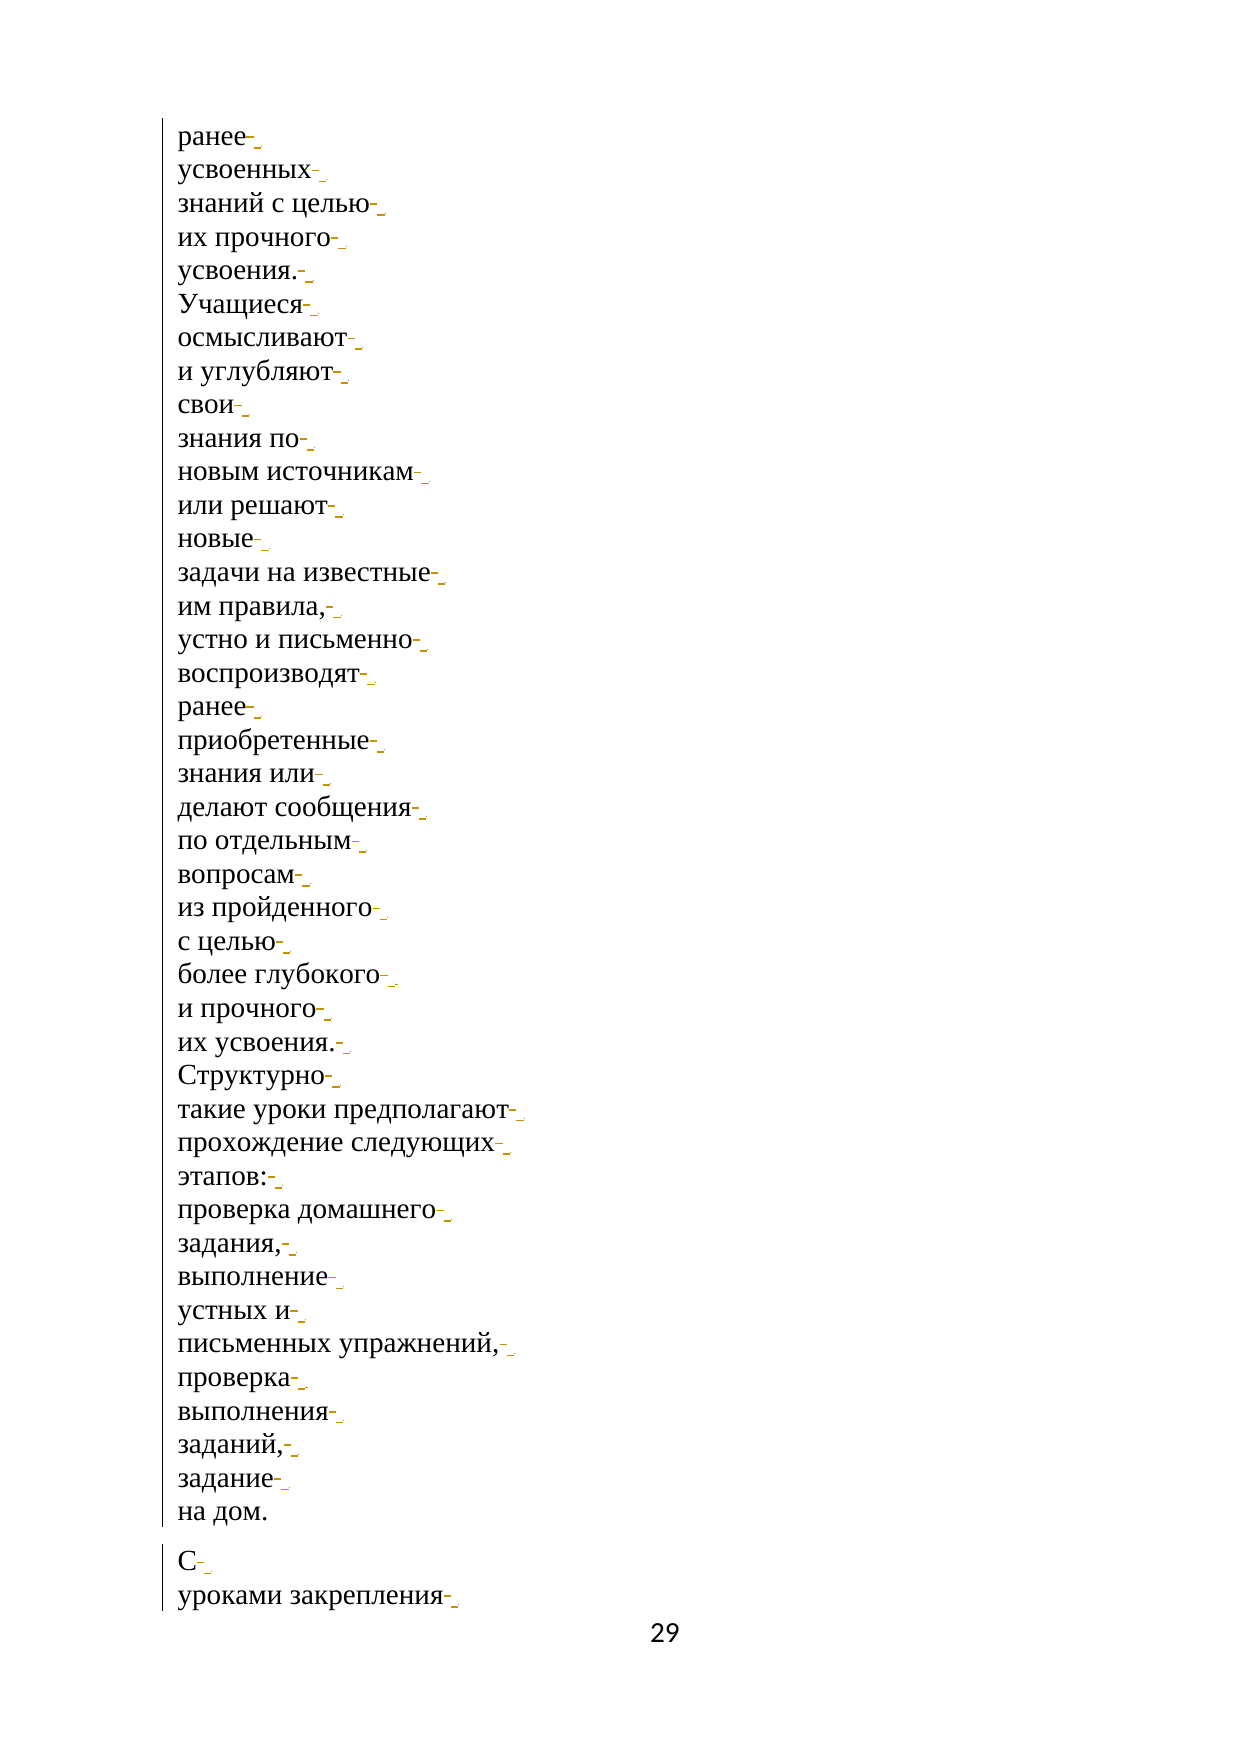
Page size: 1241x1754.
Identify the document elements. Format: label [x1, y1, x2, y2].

text [177, 118, 1152, 1527]
text [177, 1543, 1152, 1611]
